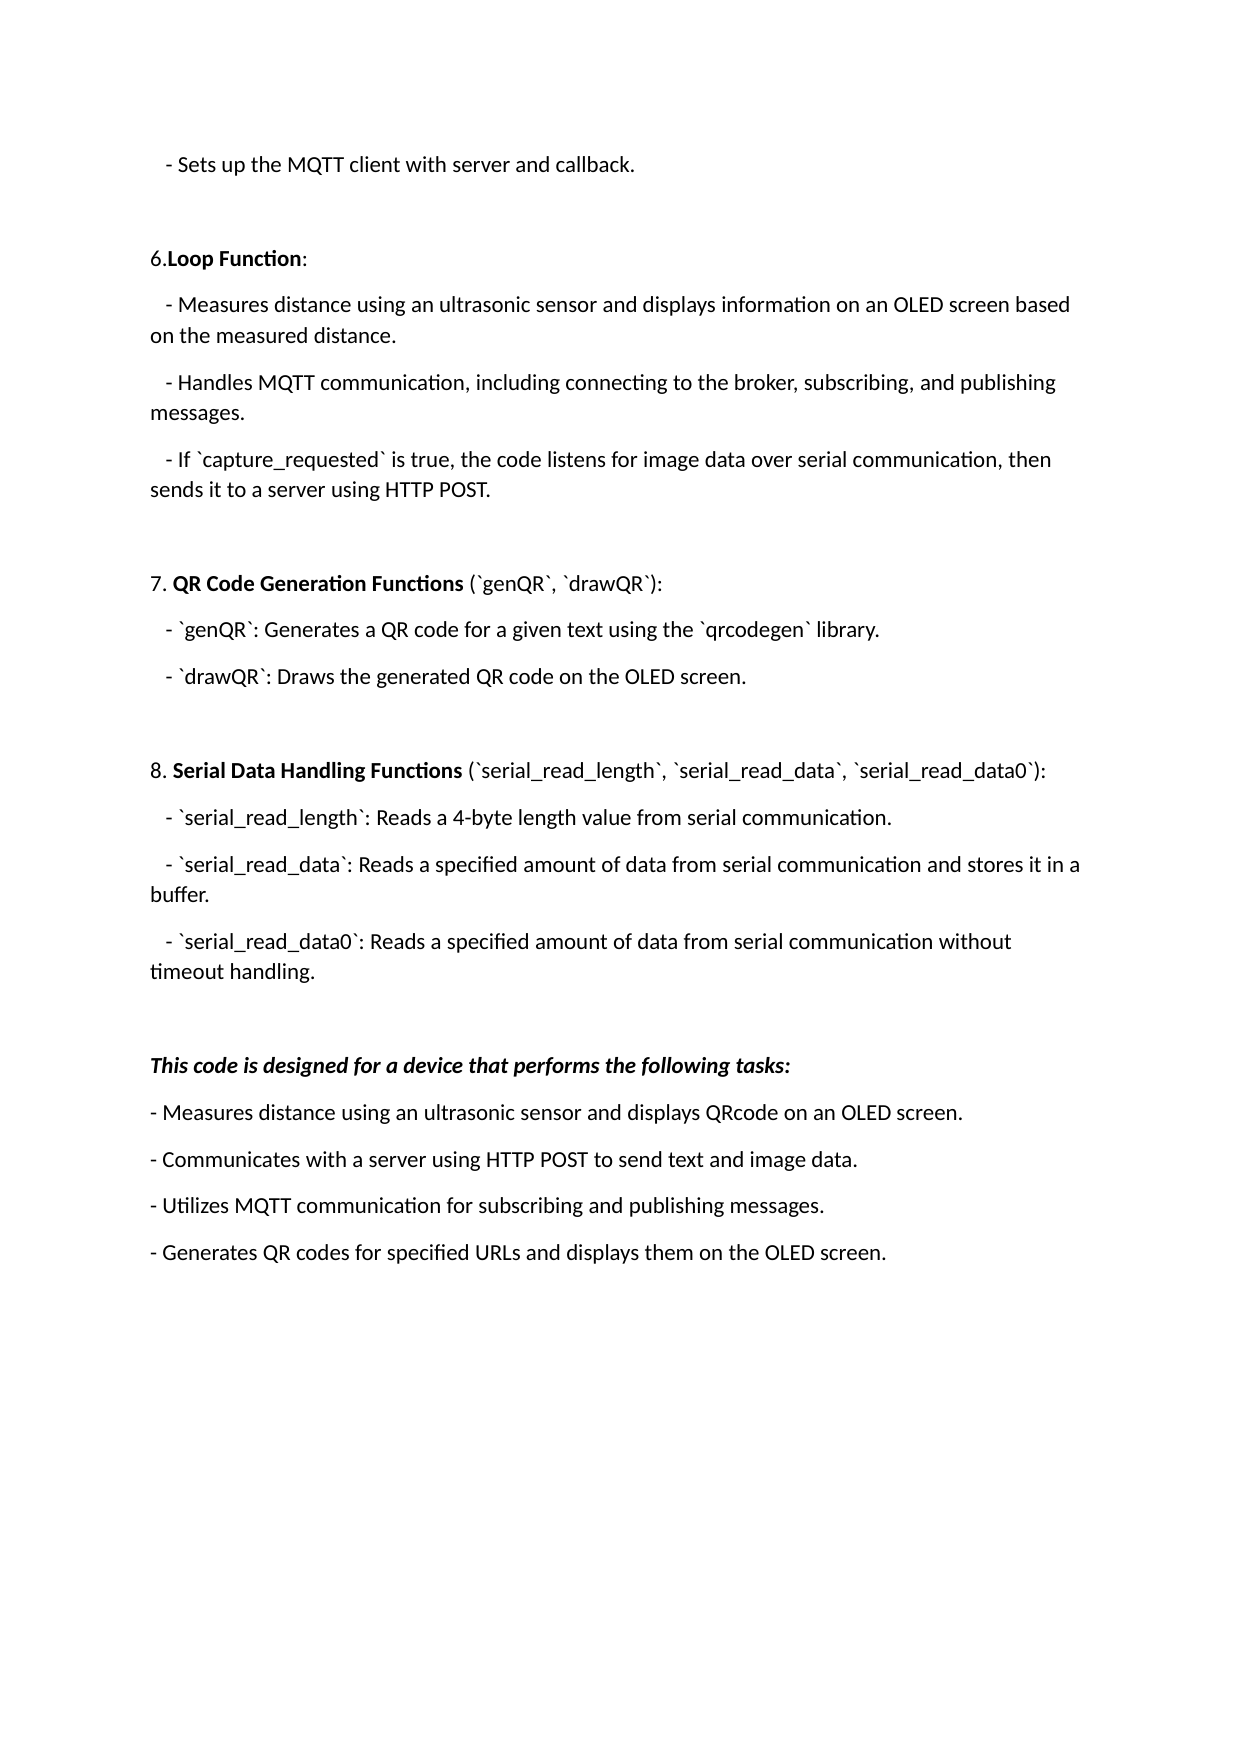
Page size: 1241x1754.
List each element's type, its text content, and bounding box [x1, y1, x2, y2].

text - Handles MQTT communication, including connecting to the broker, subscribing, and publishing messages. [150, 368, 1090, 426]
text - Measures distance using an ultrasonic sensor and displays information on an OLED screen based on the measured distance. [150, 291, 1090, 349]
text 6.Loop Function: [150, 244, 1090, 272]
text - `drawQR`: Draws the generated QR code on the OLED screen. [150, 662, 1090, 691]
text - `serial_read_data`: Reads a specified amount of data from serial communication and stores it in a buffer. [150, 850, 1090, 908]
text This code is designed for a device that performs the following tasks: [150, 1051, 1090, 1079]
text - Sets up the MQTT client with server and callback. [150, 150, 1090, 178]
text 7. QR Code Generation Functions (`genQR`, `drawQR`): [150, 569, 1090, 597]
text - `serial_read_data0`: Reads a specified amount of data from serial communication without timeout handling. [150, 927, 1090, 985]
text - Generates QR codes for specified URLs and displays them on the OLED screen. [150, 1238, 1090, 1267]
text - `serial_read_length`: Reads a 4-byte length value from serial communication. [150, 803, 1090, 831]
text - `genQR`: Generates a QR code for a given text using the `qrcodegen` library. [150, 616, 1090, 644]
text - Utilizes MQTT communication for subscribing and publishing messages. [150, 1192, 1090, 1220]
text 8. Serial Data Handling Functions (`serial_read_length`, `serial_read_data`, `serial_read_data0`): [150, 756, 1090, 784]
text - Measures distance using an ultrasonic sensor and displays QRcode on an OLED screen. [150, 1098, 1090, 1126]
text - If `capture_requested` is true, the code listens for image data over serial communication, then sends it to a server using HTTP POST. [150, 445, 1090, 503]
text - Communicates with a server using HTTP POST to send text and image data. [150, 1145, 1090, 1173]
